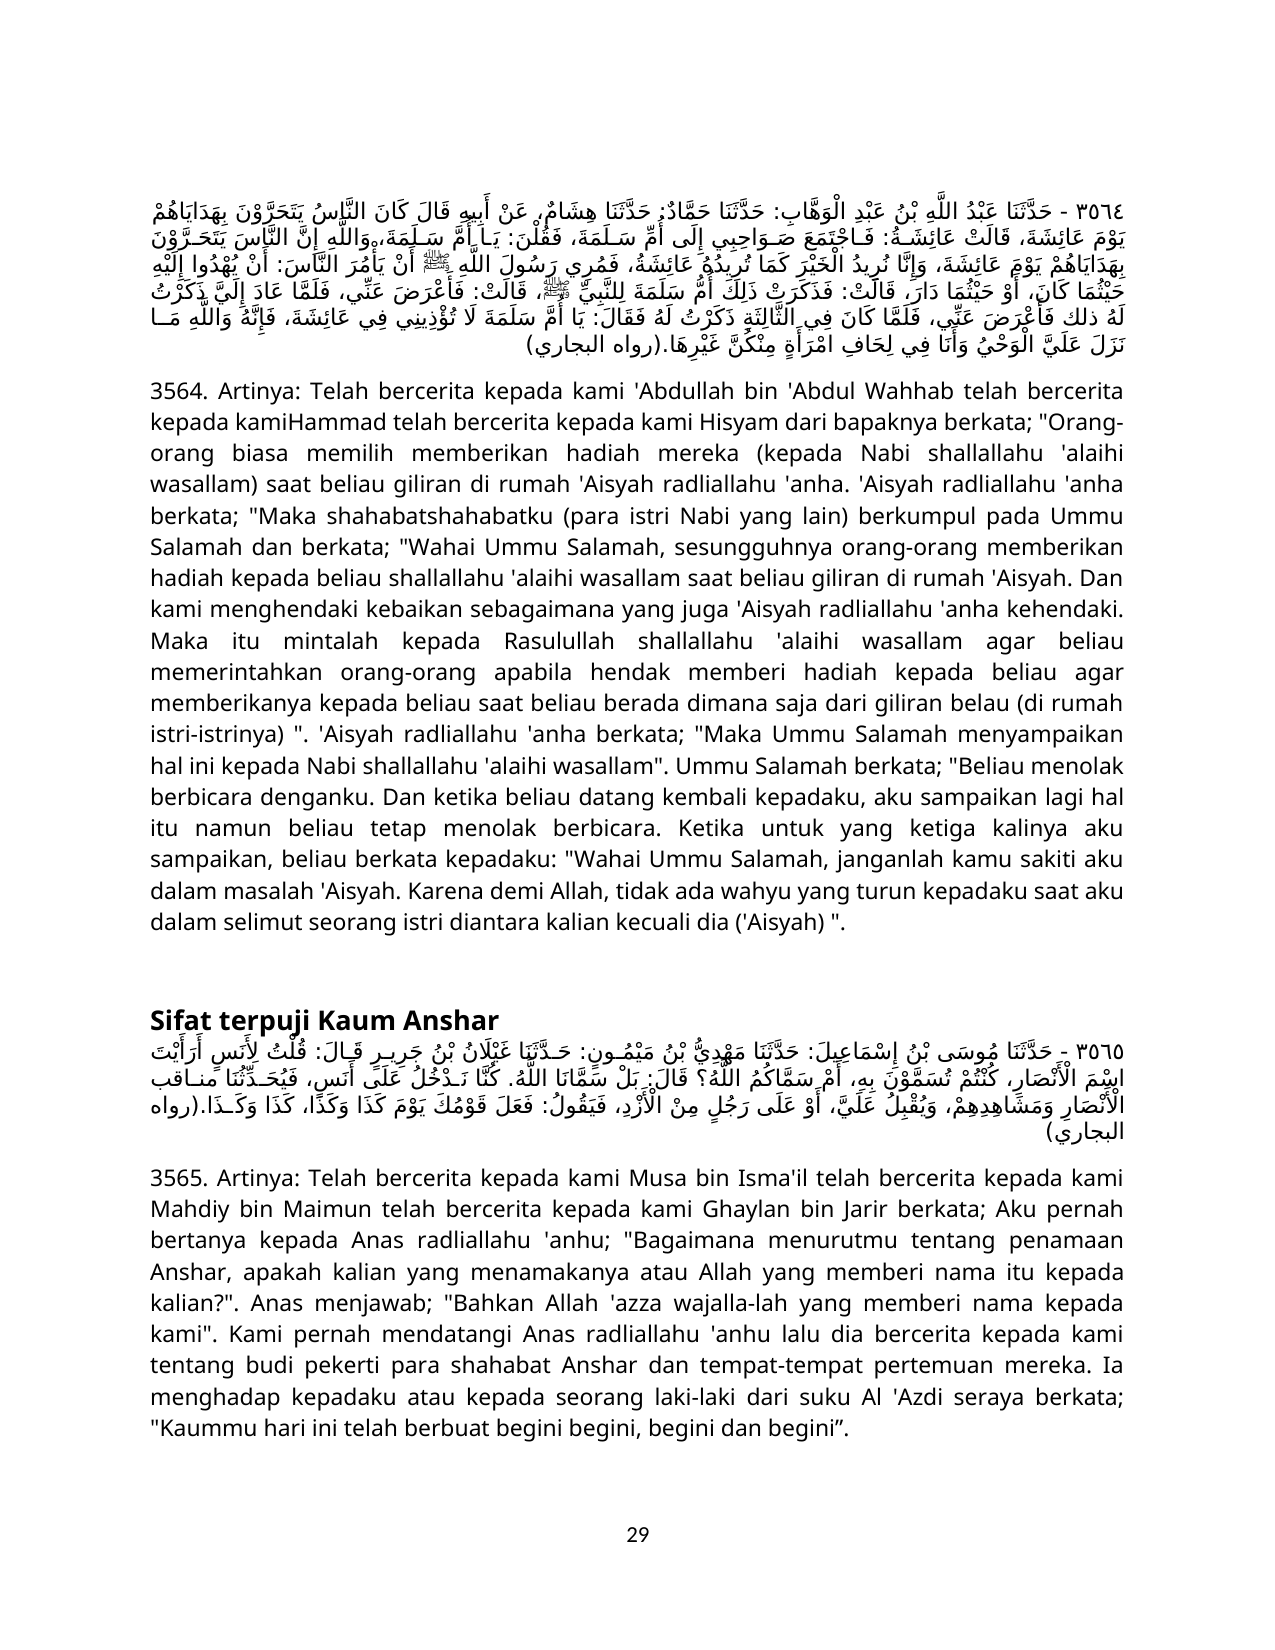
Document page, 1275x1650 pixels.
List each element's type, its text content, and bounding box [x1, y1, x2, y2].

text ٣٥٦٤ - حَدَّثَنَا عَبْدُ اللَّهِ بْنُ عَبْدِ الْوَهَّابِ: حَدَّثَنَا حَمَّادٌ: حَدَّثَنَا هِشَامٌ، عَنْ أَبِيهِ قَالَ كَانَ النَّاسُ يَتَحَرَّوْنَ بِهَدَايَاهُمْ يَوْمَ عَائِشَةَ، قَالَتْ عَائِشَةُ: فَاجْتَمَعَ صَوَاحِبِي إِلَى أُمِّ سَلَمَةَ، فَقُلْنَ: يَا أُمَّ سَلَمَةَ، وَاللَّهِ إِنَّ النَّاسَ يَتَحَرَّوْنَ بِهَدَايَاهُمْ يَوْمَ عَائِشَةَ، وَإِنَّا نُرِيدُ الْخَيْرَ كَمَا تُرِيدُهُ عَائِشَةُ، فَمُرِي رَسُولَ اللَّهِ ﷺ أَنْ يَأْمُرَ النَّاسَ: أَنْ يُهْدُوا إِلَيْهِ حَيْثُمَا كَانَ، أَوْ حَيْثُمَا دَارَ، قَالَتْ: فَذَكَرَتْ ذَلِكَ أُمُّ سَلَمَةَ لِلنَّبِيِّ ﷺ، قَالَتْ: فَأَعْرَضَ عَنِّي، فَلَمَّا عَادَ إِلَيَّ ذَكَرْتُ لَهُ ذلك فَأَعْرَضَ عَنِّي، فَلَمَّا كَانَ فِي الثَّالِثَةِ ذَكَرْتُ لَهُ فَقَالَ: يَا أُمَّ سَلَمَةَ لَا تُؤْذِينِي فِي عَائِشَةَ، فَإِنَّهُ وَاللَّهِ مَا نَزَلَ عَلَيَّ الْوَحْيُ وَأَنَا فِي لِحَافِ امْرَأَةٍ مِنْكُنَّ غَيْرِهَا.(رواه البجاري) [150, 198, 1125, 358]
subtitle Sifat terpuji Kaum Anshar [150, 1002, 1125, 1038]
text ٣٥٦٥ - حَدَّثَنَا مُوسَى بْنُ إِسْمَاعِيلَ: حَدَّثَنَا مَهْدِيُّ بْنُ مَيْمُونٍ: حَدَّثَنَا غَيْلَانُ بْنُ جَرِيرٍ قَالَ: قُلْتُ لِأَنَسٍ أَرَأَيْتَ اسْمَ الْأَنْصَارِ، كُنْتُمْ تُسَمَّوْنَ بِهِ، أَمْ سَمَّاكُمُ اللَّهُ؟ قَالَ: بَلْ سَمَّانَا اللَّهُ. كُنَّا نَدْخُلُ عَلَى أَنَسٍ، فَيُحَدِّثُنَا مناقب الْأَنْصَارِ وَمَشَاهِدِهِمْ، وَيُقْبِلُ عَلَيَّ، أَوْ عَلَى رَجُلٍ مِنْ الْأَزْدِ، فَيَقُولُ: فَعَلَ قَوْمُكَ يَوْمَ كَذَا وَكَذَا، كَذَا وَكَذَا.(رواه البجاري) [150, 1038, 1125, 1145]
text 3564. Artinya: Telah bercerita kepada kami 'Abdullah bin 'Abdul Wahhab telah bercerita kepada kamiHammad telah bercerita kepada kami Hisyam dari bapaknya berkata; "Orang-orang biasa memilih memberikan hadiah mereka (kepada Nabi shallallahu 'alaihi wasallam) saat beliau giliran di rumah 'Aisyah radliallahu 'anha. 'Aisyah radliallahu 'anha berkata; "Maka shahabatshahabatku (para istri Nabi yang lain) berkumpul pada Ummu Salamah dan berkata; "Wahai Ummu Salamah, sesungguhnya orang-orang memberikan hadiah kepada beliau shallallahu 'alaihi wasallam saat beliau giliran di rumah 'Aisyah. Dan kami menghendaki kebaikan sebagaimana yang juga 'Aisyah radliallahu 'anha kehendaki. Maka itu mintalah kepada Rasulullah shallallahu 'alaihi wasallam agar beliau memerintahkan orang-orang apabila hendak memberi hadiah kepada beliau agar memberikanya kepada beliau saat beliau berada dimana saja dari giliran belau (di rumah istri-istrinya) ". 'Aisyah radliallahu 'anha berkata; "Maka Ummu Salamah menyampaikan hal ini kepada Nabi shallallahu 'alaihi wasallam". Ummu Salamah berkata; "Beliau menolak berbicara denganku. Dan ketika beliau datang kembali kepadaku, aku sampaikan lagi hal itu namun beliau tetap menolak berbicara. Ketika untuk yang ketiga kalinya aku sampaikan, beliau berkata kepadaku: "Wahai Ummu Salamah, janganlah kamu sakiti aku dalam masalah 'Aisyah. Karena demi Allah, tidak ada wahyu yang turun kepadaku saat aku dalam selimut seorang istri diantara kalian kecuali dia ('Aisyah) ". [150, 374, 1125, 937]
text 3565. Artinya: Telah bercerita kepada kami Musa bin Isma'il telah bercerita kepada kami Mahdiy bin Maimun telah bercerita kepada kami Ghaylan bin Jarir berkata; Aku pernah bertanya kepada Anas radliallahu 'anhu; "Bagaimana menurutmu tentang penamaan Anshar, apakah kalian yang menamakanya atau Allah yang memberi nama itu kepada kalian?". Anas menjawab; "Bahkan Allah 'azza wajalla-lah yang memberi nama kepada kami". Kami pernah mendatangi Anas radliallahu 'anhu lalu dia bercerita kepada kami tentang budi pekerti para shahabat Anshar dan tempat-tempat pertemuan mereka. Ia menghadap kepadaku atau kepada seorang laki-laki dari suku Al 'Azdi seraya berkata; "Kaummu hari ini telah berbuat begini begini, begini dan begini”. [150, 1162, 1125, 1443]
